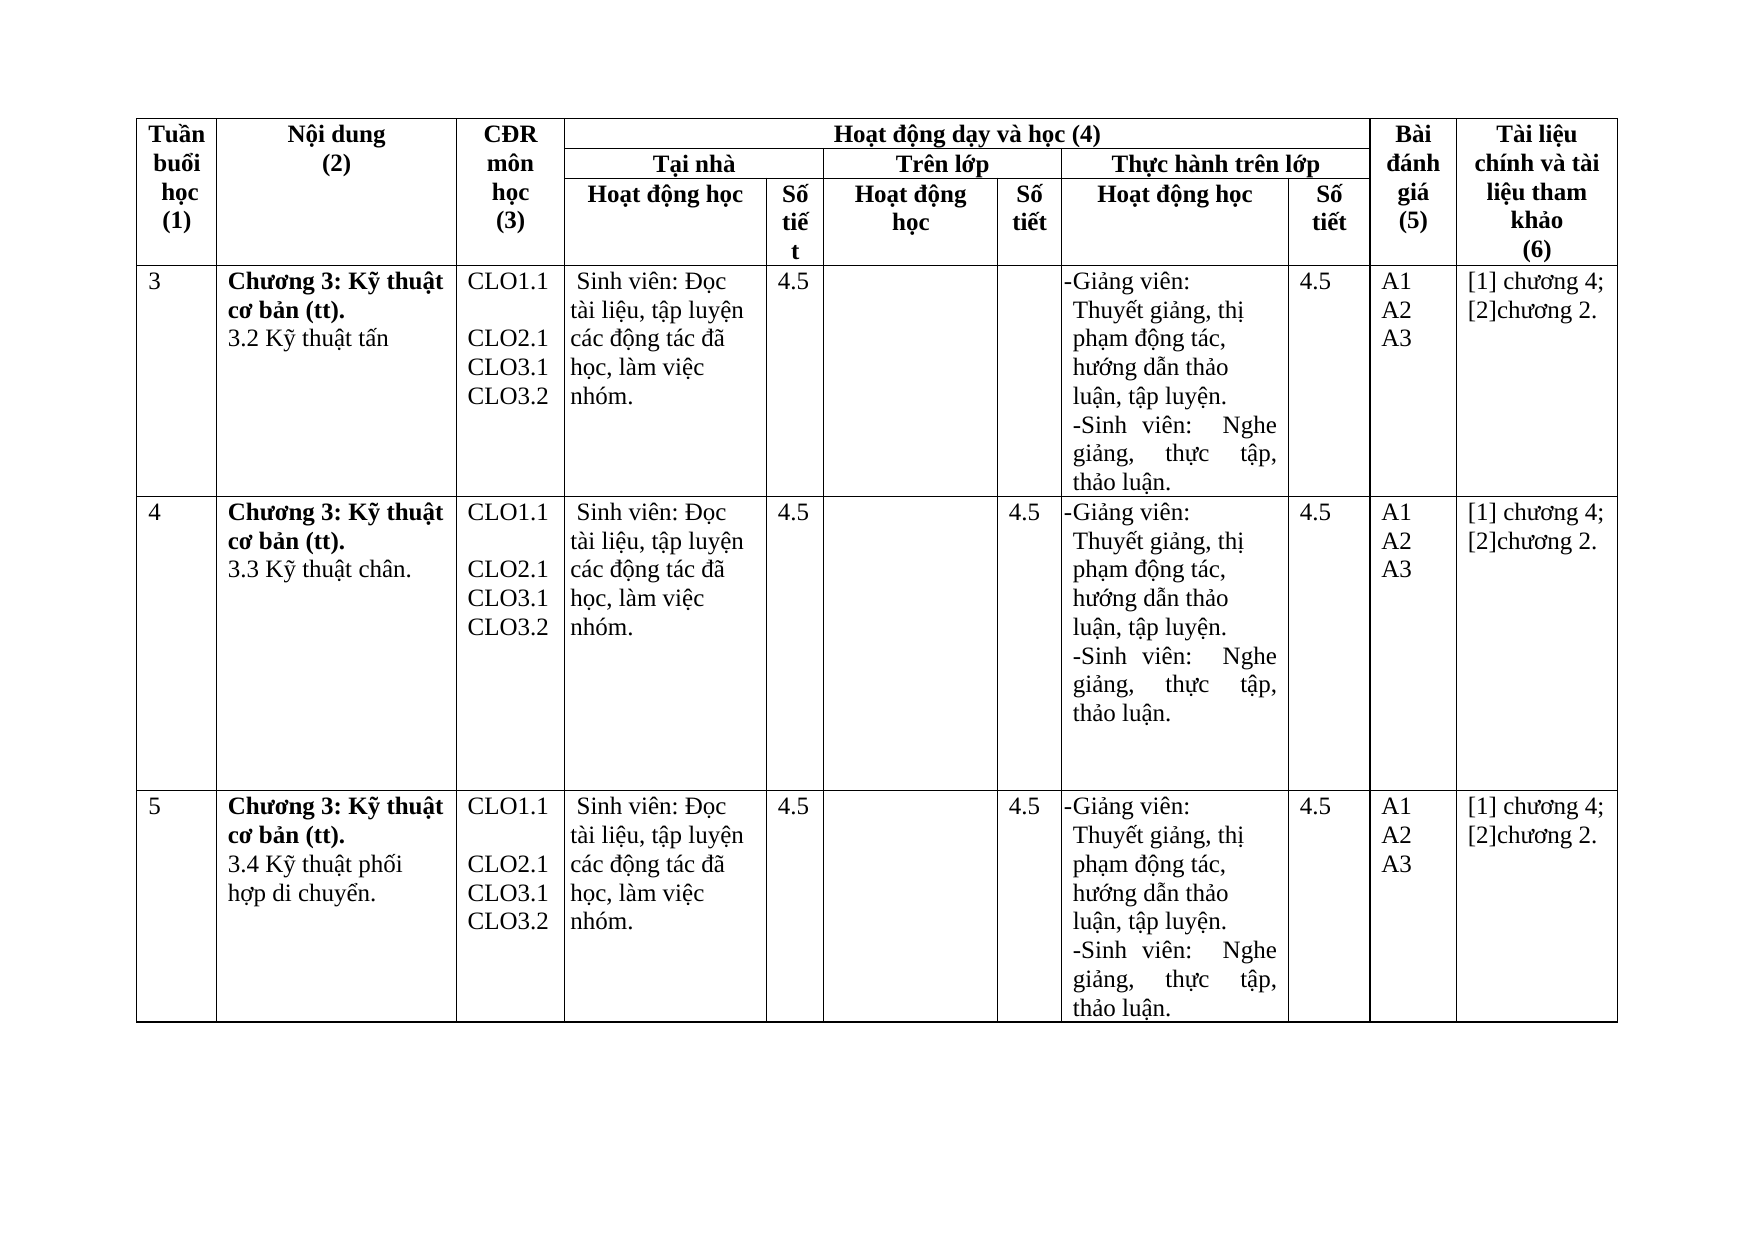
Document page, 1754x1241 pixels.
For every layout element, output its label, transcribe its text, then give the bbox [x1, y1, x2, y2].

table_cell [457, 266, 564, 496]
table_header Tuần buổi học (1) [137, 119, 216, 265]
table_cell 5 [137, 791, 216, 1021]
table_cell 4.5 [998, 497, 1061, 790]
table_header Bài đánh giá (5) [1371, 119, 1456, 265]
table_cell Hoạt động học [565, 179, 766, 265]
table_cell [824, 791, 997, 1021]
table_cell Sinh viên: Đọc tài liệu, tập luyện các động tác đã học, làm việc nhóm. [565, 497, 766, 790]
table_header Hoạt động dạy và học (4) [565, 119, 1369, 148]
table_cell [457, 497, 564, 790]
table_cell 4 [137, 497, 216, 790]
table_header CĐR môn học (3) [457, 119, 564, 265]
table_cell Chương 3: Kỹ thuật cơ bản (tt). [217, 266, 456, 496]
table_cell 4.5 [767, 266, 823, 496]
table_cell Sinh viên: Đọc tài liệu, tập luyện các động tác đã học, làm việc nhóm. [565, 791, 766, 1021]
table_cell 4.5 [998, 791, 1061, 1021]
table_cell [1] chương 4; [2]chương 2. [1457, 791, 1617, 1021]
table_cell Thực hành trên lớp [1062, 149, 1369, 178]
table_cell Số tiết [767, 179, 823, 265]
table_cell 4.5 [1289, 497, 1369, 790]
table_cell Tại nhà [565, 149, 823, 178]
table_cell Số tiết [1289, 179, 1369, 265]
table_cell 4.5 [767, 791, 823, 1021]
table_cell 4.5 [1289, 791, 1369, 1021]
table_cell 4.5 [1289, 266, 1369, 496]
table_cell Số tiết [998, 179, 1061, 265]
table_cell [1] chương 4; [2]chương 2. [1457, 266, 1617, 496]
table_cell Chương 3: Kỹ thuật cơ bản (tt). 3.4 Kỹ thuật phối hợp di chuyển. [217, 791, 456, 1021]
table_cell [824, 497, 997, 790]
table_cell Chương 3: Kỹ thuật cơ bản (tt). 3.3 Kỹ thuật chân. [217, 497, 456, 790]
table_cell [998, 266, 1061, 496]
table_cell [1] chương 4; [2]chương 2. [1457, 497, 1617, 790]
table_cell [824, 266, 997, 496]
table_cell Hoạt động học [824, 179, 997, 265]
table_cell 4.5 [767, 497, 823, 790]
table_header Tài liệu chính và tài liệu tham khảo (6) [1457, 119, 1617, 265]
table_header Nội dung (2) [217, 119, 456, 265]
table_cell 3 [137, 266, 216, 496]
table_cell [457, 791, 564, 1021]
table_cell Sinh viên: Đọc tài liệu, tập luyện các động tác đã học, làm việc nhóm. [565, 266, 766, 496]
table_cell Trên lớp [824, 149, 1061, 178]
table_cell Hoạt động học [1062, 179, 1288, 265]
